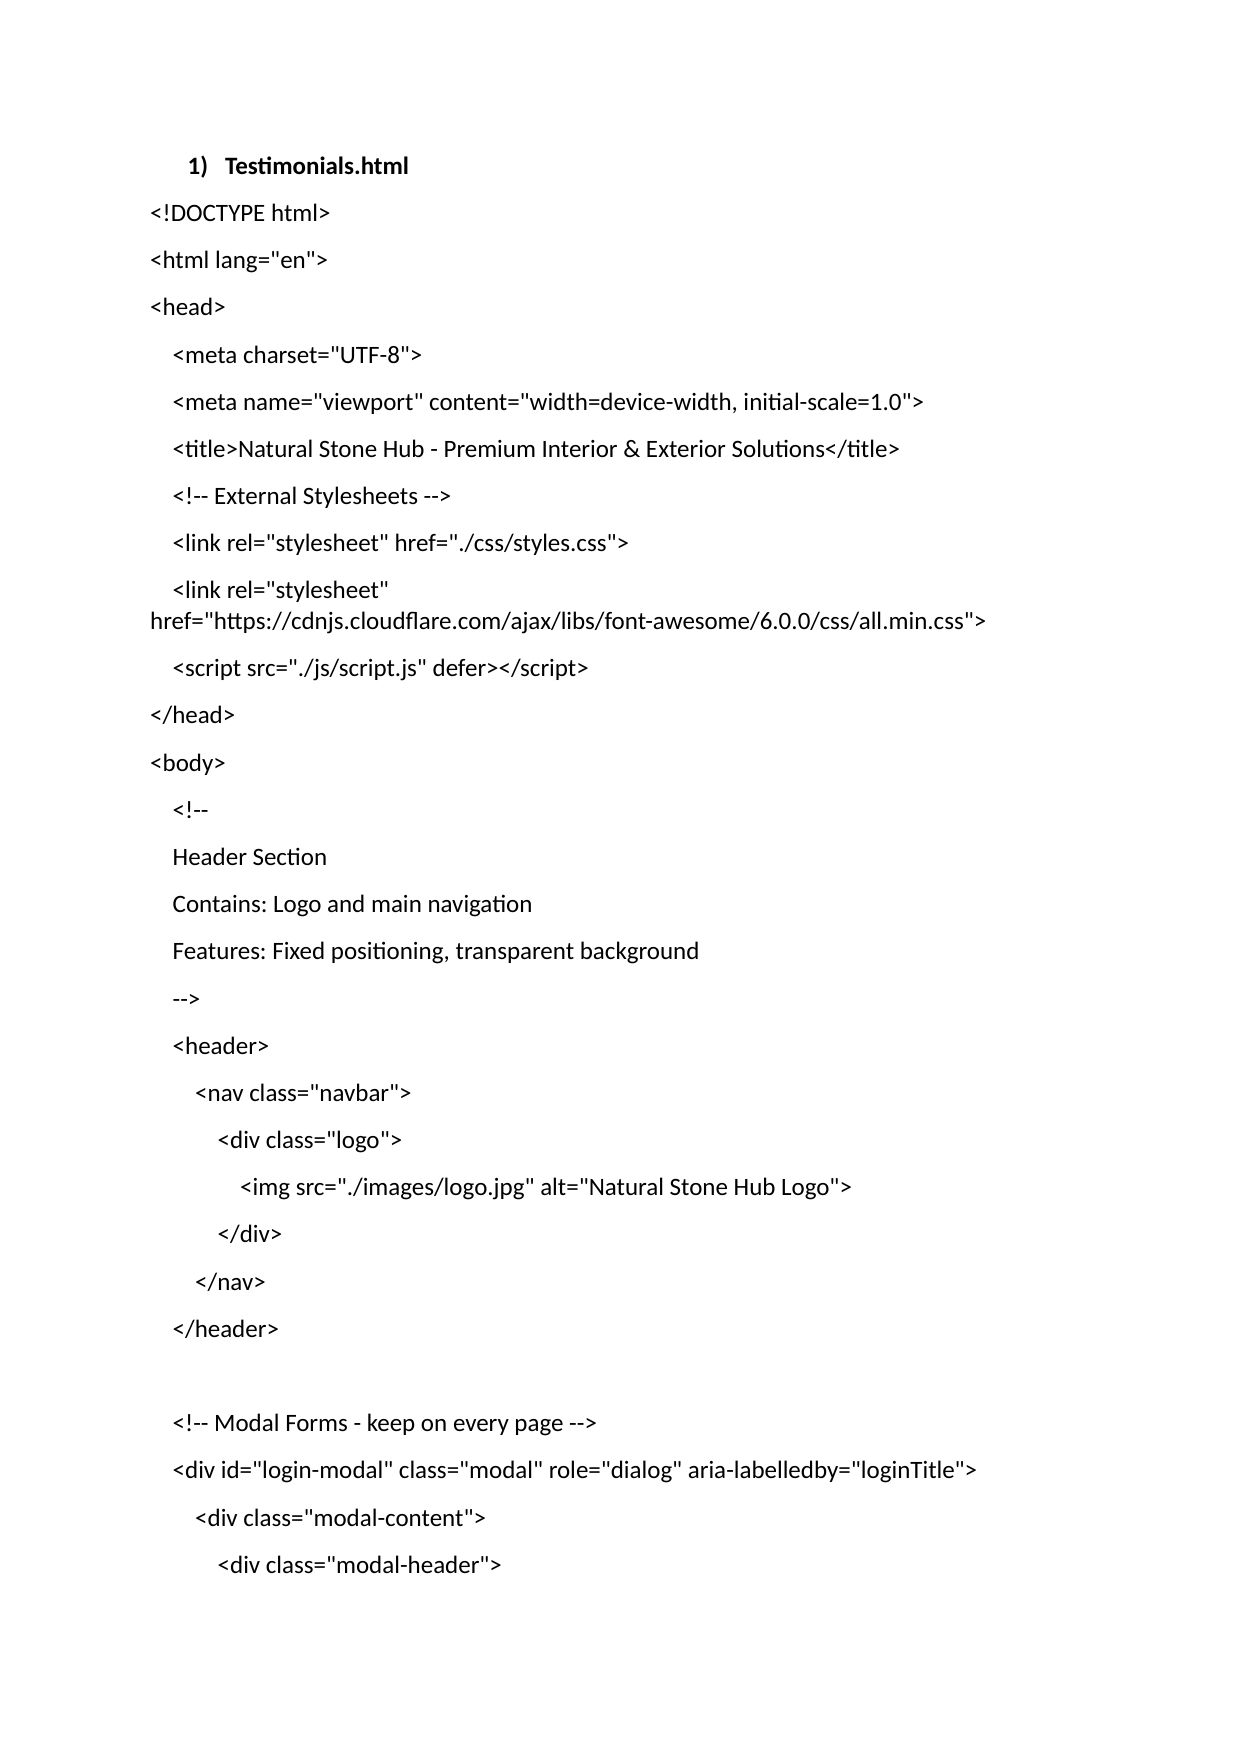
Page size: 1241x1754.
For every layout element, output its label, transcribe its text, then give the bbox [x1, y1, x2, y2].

text <script src="./js/script.js" defer></script> [150, 652, 1090, 683]
text </header> [150, 1313, 1090, 1343]
text <!-- Modal Forms - keep on every page --> [150, 1407, 1090, 1438]
text <meta charset="UTF-8"> [150, 339, 1090, 369]
text <title>Natural Stone Hub - Premium Interior & Exterior Solutions</title> [150, 433, 1090, 464]
text Features: Fixed positioning, transparent background [150, 936, 1090, 966]
text <div class="modal-content"> [150, 1502, 1090, 1532]
text <html lang="en"> [150, 244, 1090, 275]
text <div id="login-modal" class="modal" role="dialog" aria-labelledby="loginTitle"> [150, 1454, 1090, 1485]
text <div class="logo"> [150, 1124, 1090, 1155]
text <meta name="viewport" content="width=device-width, initial-scale=1.0"> [150, 386, 1090, 416]
text <link rel="stylesheet" href="./css/styles.css"> [150, 527, 1090, 558]
text <div class="modal-header"> [150, 1549, 1090, 1579]
text <link rel="stylesheet" href="https://cdnjs.cloudflare.com/ajax/libs/font-awesome/6.0.0/css/all.min.css"> [150, 575, 1090, 636]
text <!DOCTYPE html> [150, 197, 1090, 228]
text <!-- External Stylesheets --> [150, 480, 1090, 511]
text <header> [150, 1030, 1090, 1060]
text <head> [150, 292, 1090, 322]
text </nav> [150, 1266, 1090, 1296]
list Testimonials.html [187, 150, 1090, 181]
text <body> [150, 747, 1090, 777]
text </div> [150, 1219, 1090, 1249]
text Contains: Logo and main navigation [150, 888, 1090, 919]
text --> [150, 983, 1090, 1013]
text Header Section [150, 841, 1090, 872]
text <!-- [150, 794, 1090, 824]
text </head> [150, 699, 1090, 730]
text <nav class="navbar"> [150, 1077, 1090, 1108]
text <img src="./images/logo.jpg" alt="Natural Stone Hub Logo"> [150, 1171, 1090, 1202]
